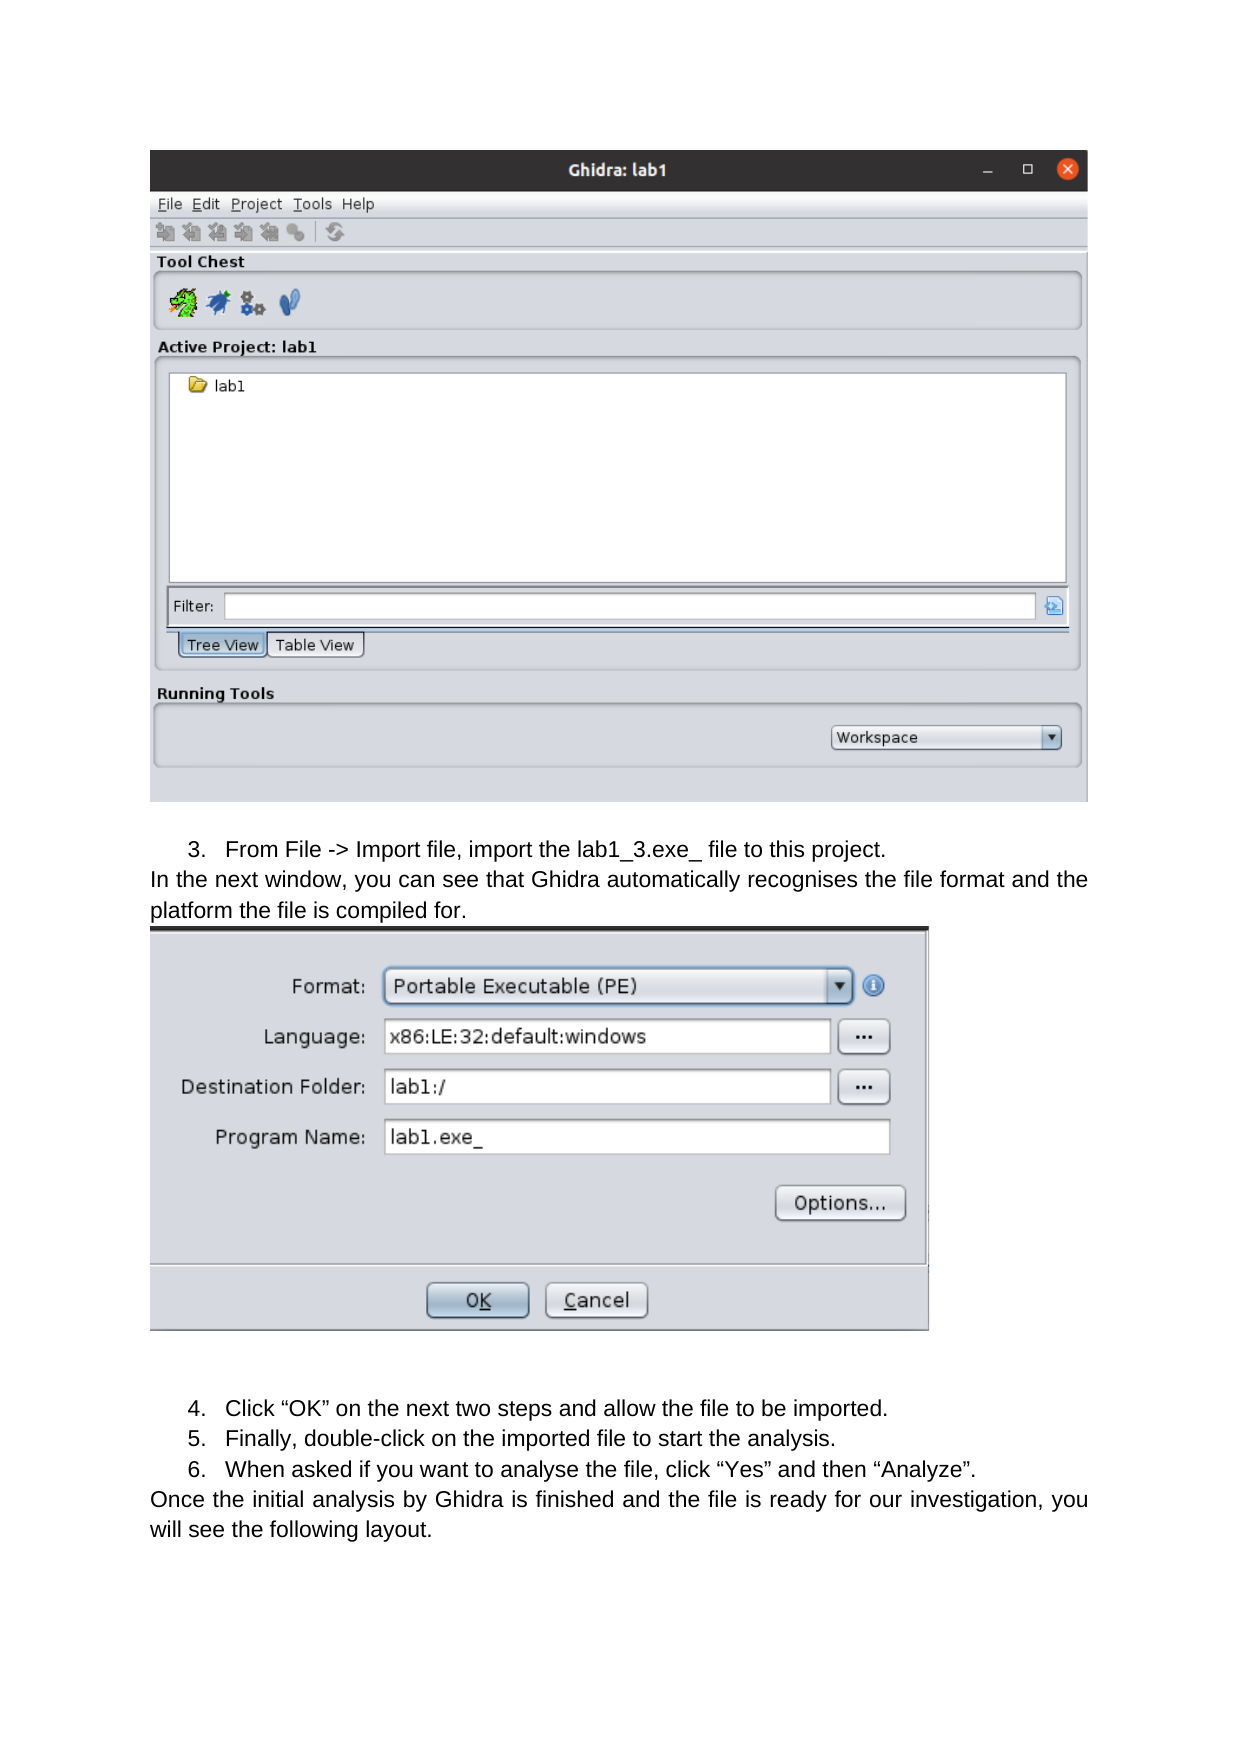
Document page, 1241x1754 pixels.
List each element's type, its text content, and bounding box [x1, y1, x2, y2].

list Click “OK” on the next two steps and allow the file to be imported. [187, 1395, 1090, 1422]
picture [150, 926, 930, 1331]
text In the next window, you can see that Ghidra automatically recognises the file format and the platform the file is compiled for. [150, 866, 1090, 923]
list Finally, double-click on the imported file to start the analysis. [187, 1425, 1090, 1452]
list When asked if you want to analyse the file, click “Yes” and then “Analyze”. [187, 1456, 1090, 1482]
picture [150, 150, 1088, 802]
text Once the initial analysis by Ghidra is finished and the file is ready for our investigation, you will see the following layout. [150, 1486, 1090, 1542]
list From File -> Import file, import the lab1_3.exe_ file to this project. [187, 836, 1090, 862]
